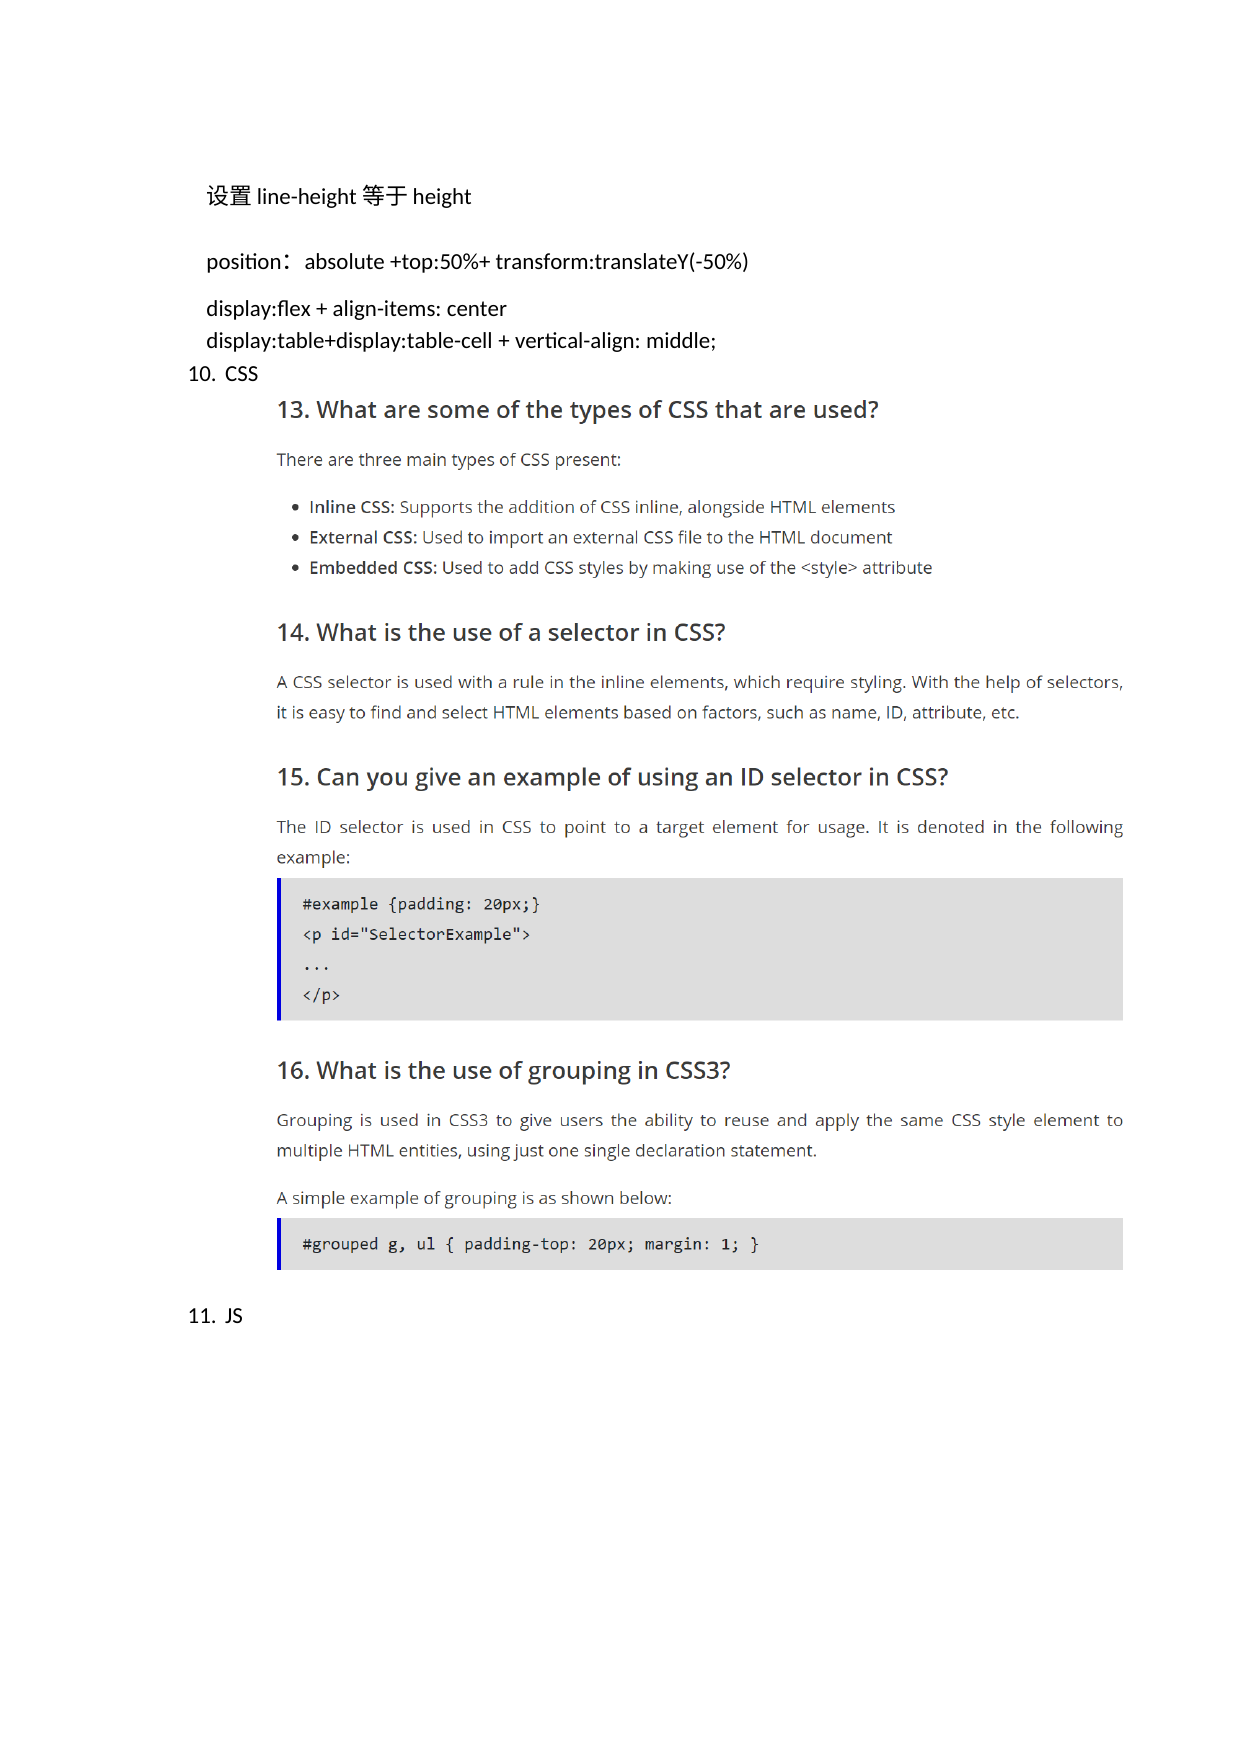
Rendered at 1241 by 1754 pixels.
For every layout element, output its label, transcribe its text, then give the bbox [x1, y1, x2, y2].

text 设置line-height 等于height [206, 162, 1090, 227]
picture [262, 389, 1141, 1278]
text display:table+display:table-cell + vertical-align: middle; [206, 324, 1090, 357]
list JS [187, 1299, 1090, 1332]
list CSS [187, 357, 1090, 389]
text display:flex + align-items: center [206, 292, 1090, 324]
text position：absolute +top:50%+ transform:translateY(-50%) [206, 227, 1090, 292]
